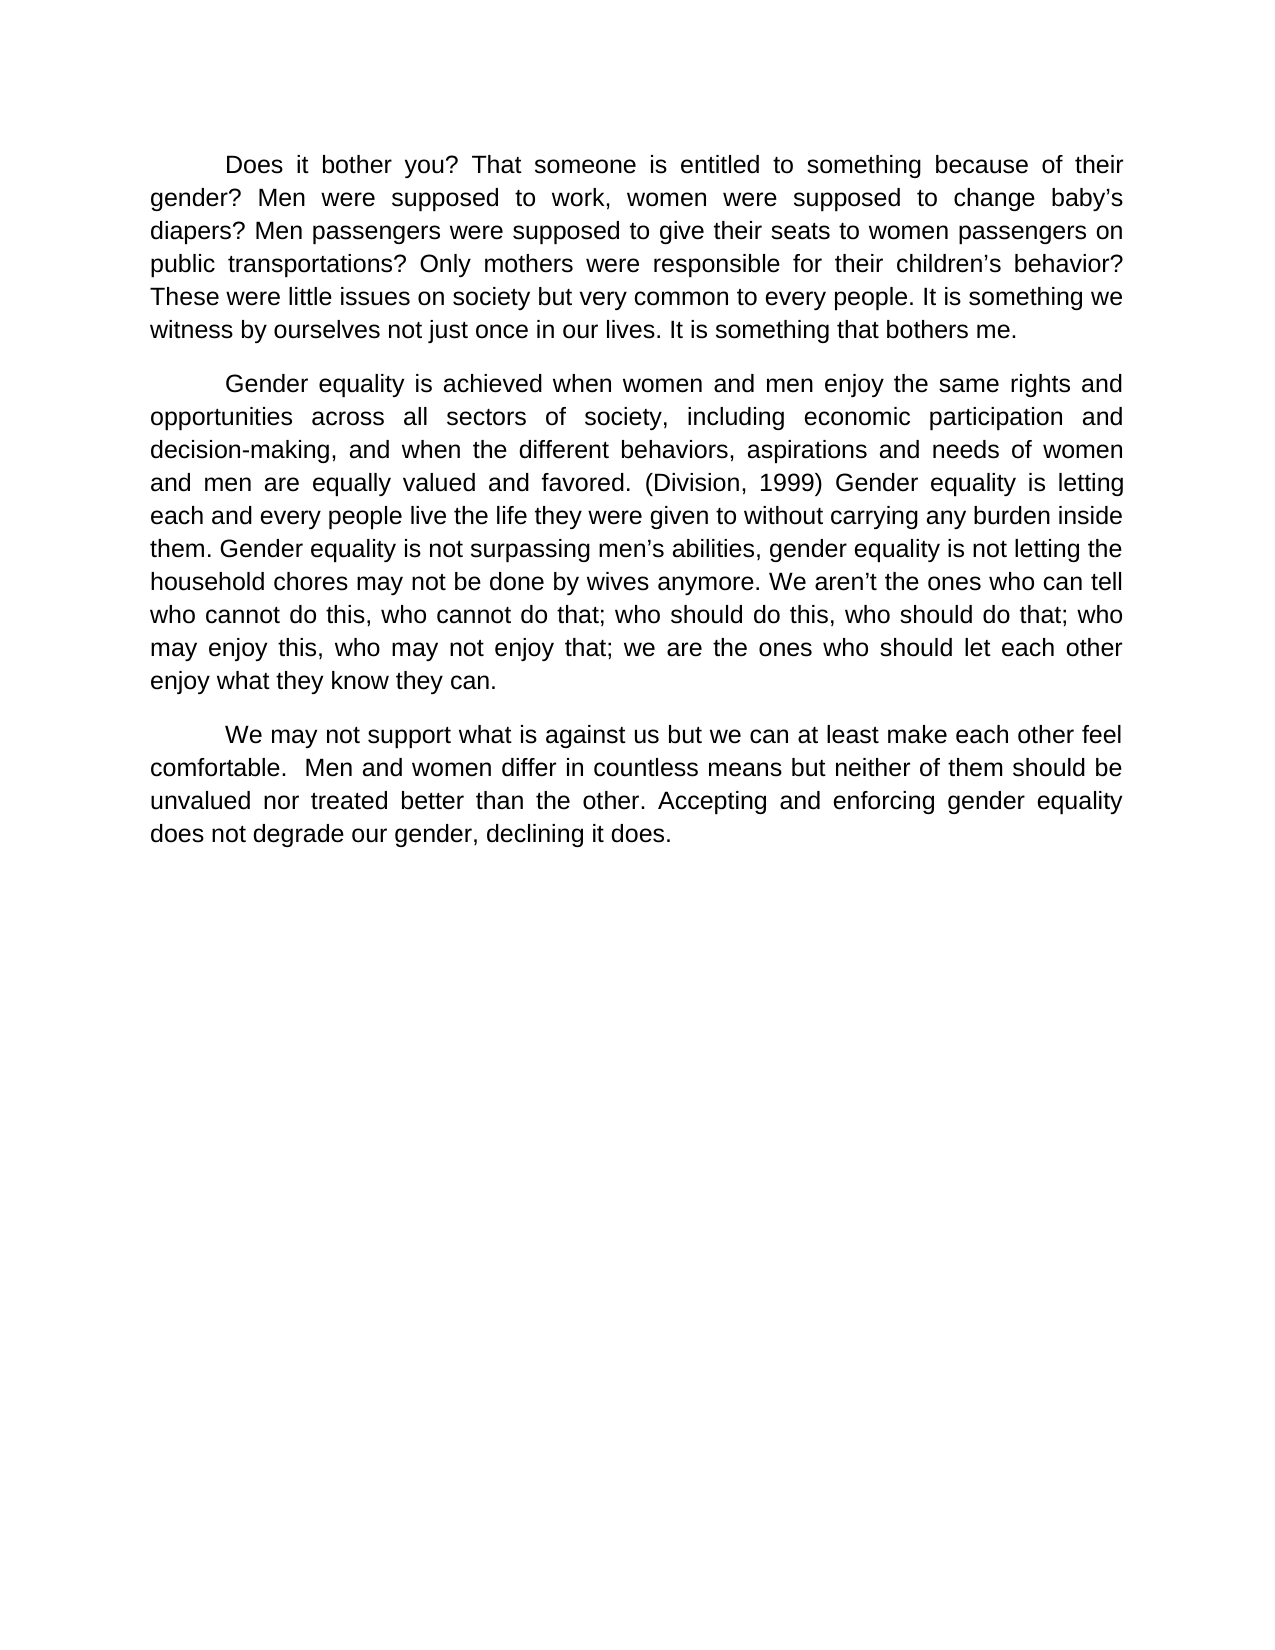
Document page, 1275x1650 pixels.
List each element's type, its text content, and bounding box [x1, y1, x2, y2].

text Does it bother you? That someone is entitled to something because of their gender? Men were supposed to work, women were supposed to change baby’s diapers? Men passengers were supposed to give their seats to women passengers on public transportations? Only mothers were responsible for their children’s behavior? These were little issues on society but very common to every people. It is something we witness by ourselves not just once in our lives. It is something that bothers me. [150, 150, 1125, 344]
text Gender equality is achieved when women and men enjoy the same rights and opportunities across all sectors of society, including economic participation and decision-making, and when the different behaviors, aspirations and needs of women and men are equally valued and favored. Gender equality is letting each and every people live the life they were given to without carrying any burden inside them. Gender equality is not surpassing men’s abilities, gender equality is not letting the household chores may not be done by wives anymore. We aren’t the ones who can tell who cannot do this, who cannot do that; who should do this, who should do that; who may enjoy this, who may not enjoy that; we are the ones who should let each other enjoy what they know they can. [150, 369, 1125, 695]
text We may not support what is against us but we can at least make each other feel comfortable. Men and women differ in countless means but neither of them should be unvalued nor treated better than the other. Accepting and enforcing gender equality does not degrade our gender, declining it does. [150, 720, 1125, 848]
